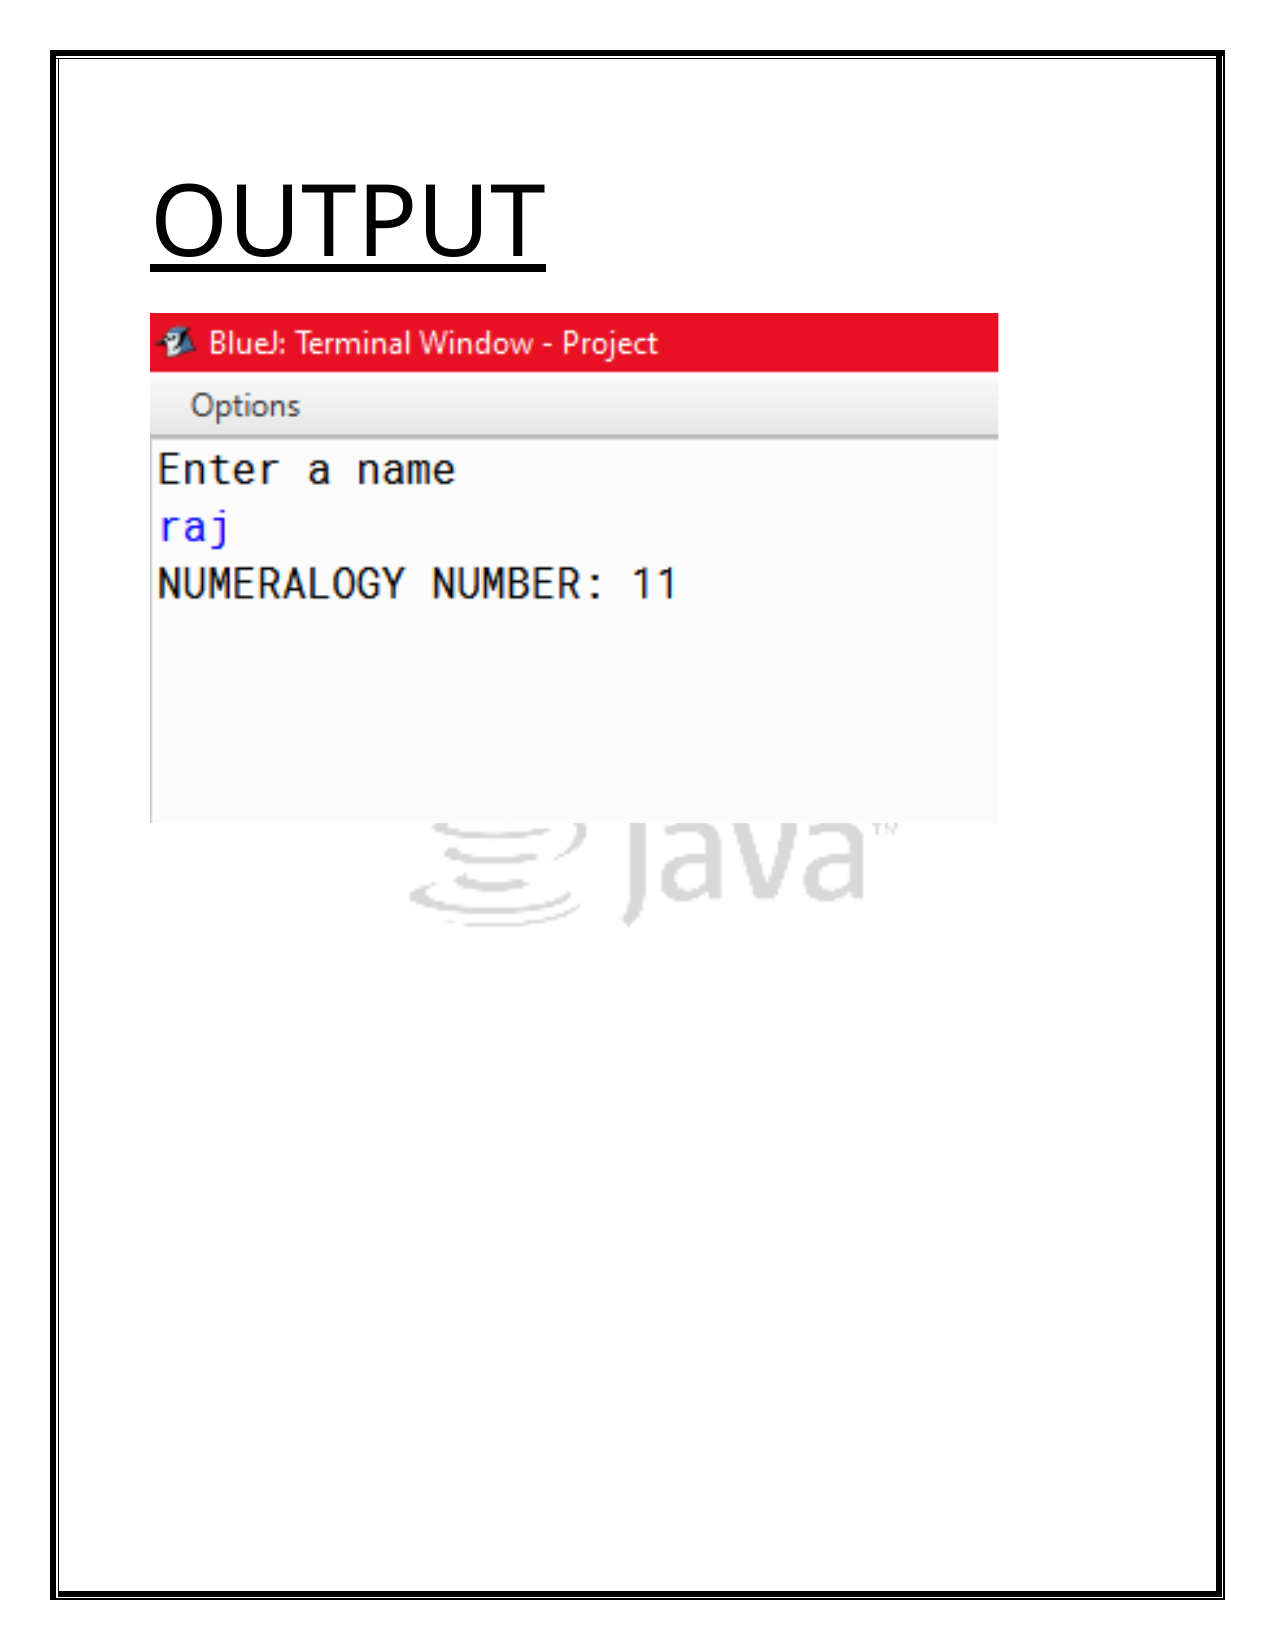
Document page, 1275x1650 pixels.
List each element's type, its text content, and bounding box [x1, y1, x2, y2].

text OUTPUT [150, 150, 1125, 286]
picture [150, 313, 999, 823]
